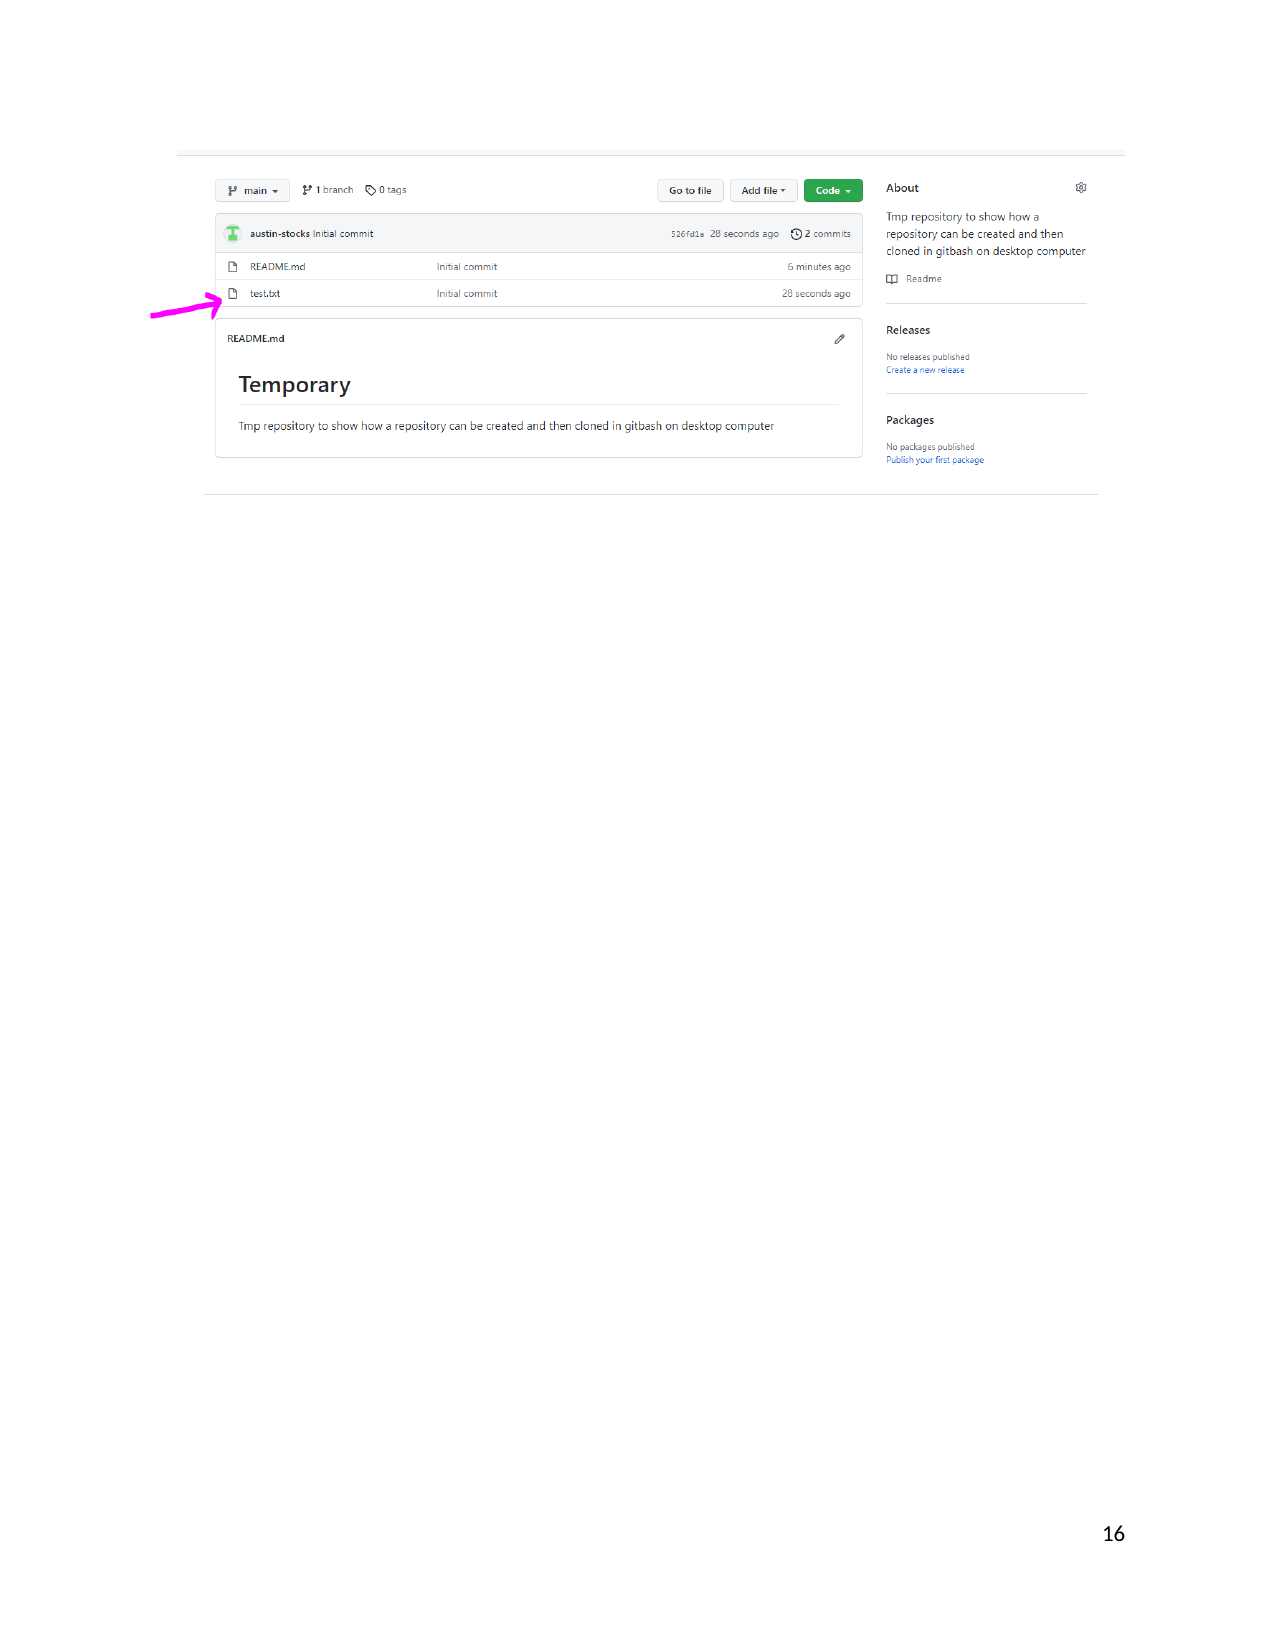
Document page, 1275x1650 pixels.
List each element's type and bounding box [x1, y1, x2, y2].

picture [150, 150, 1125, 517]
